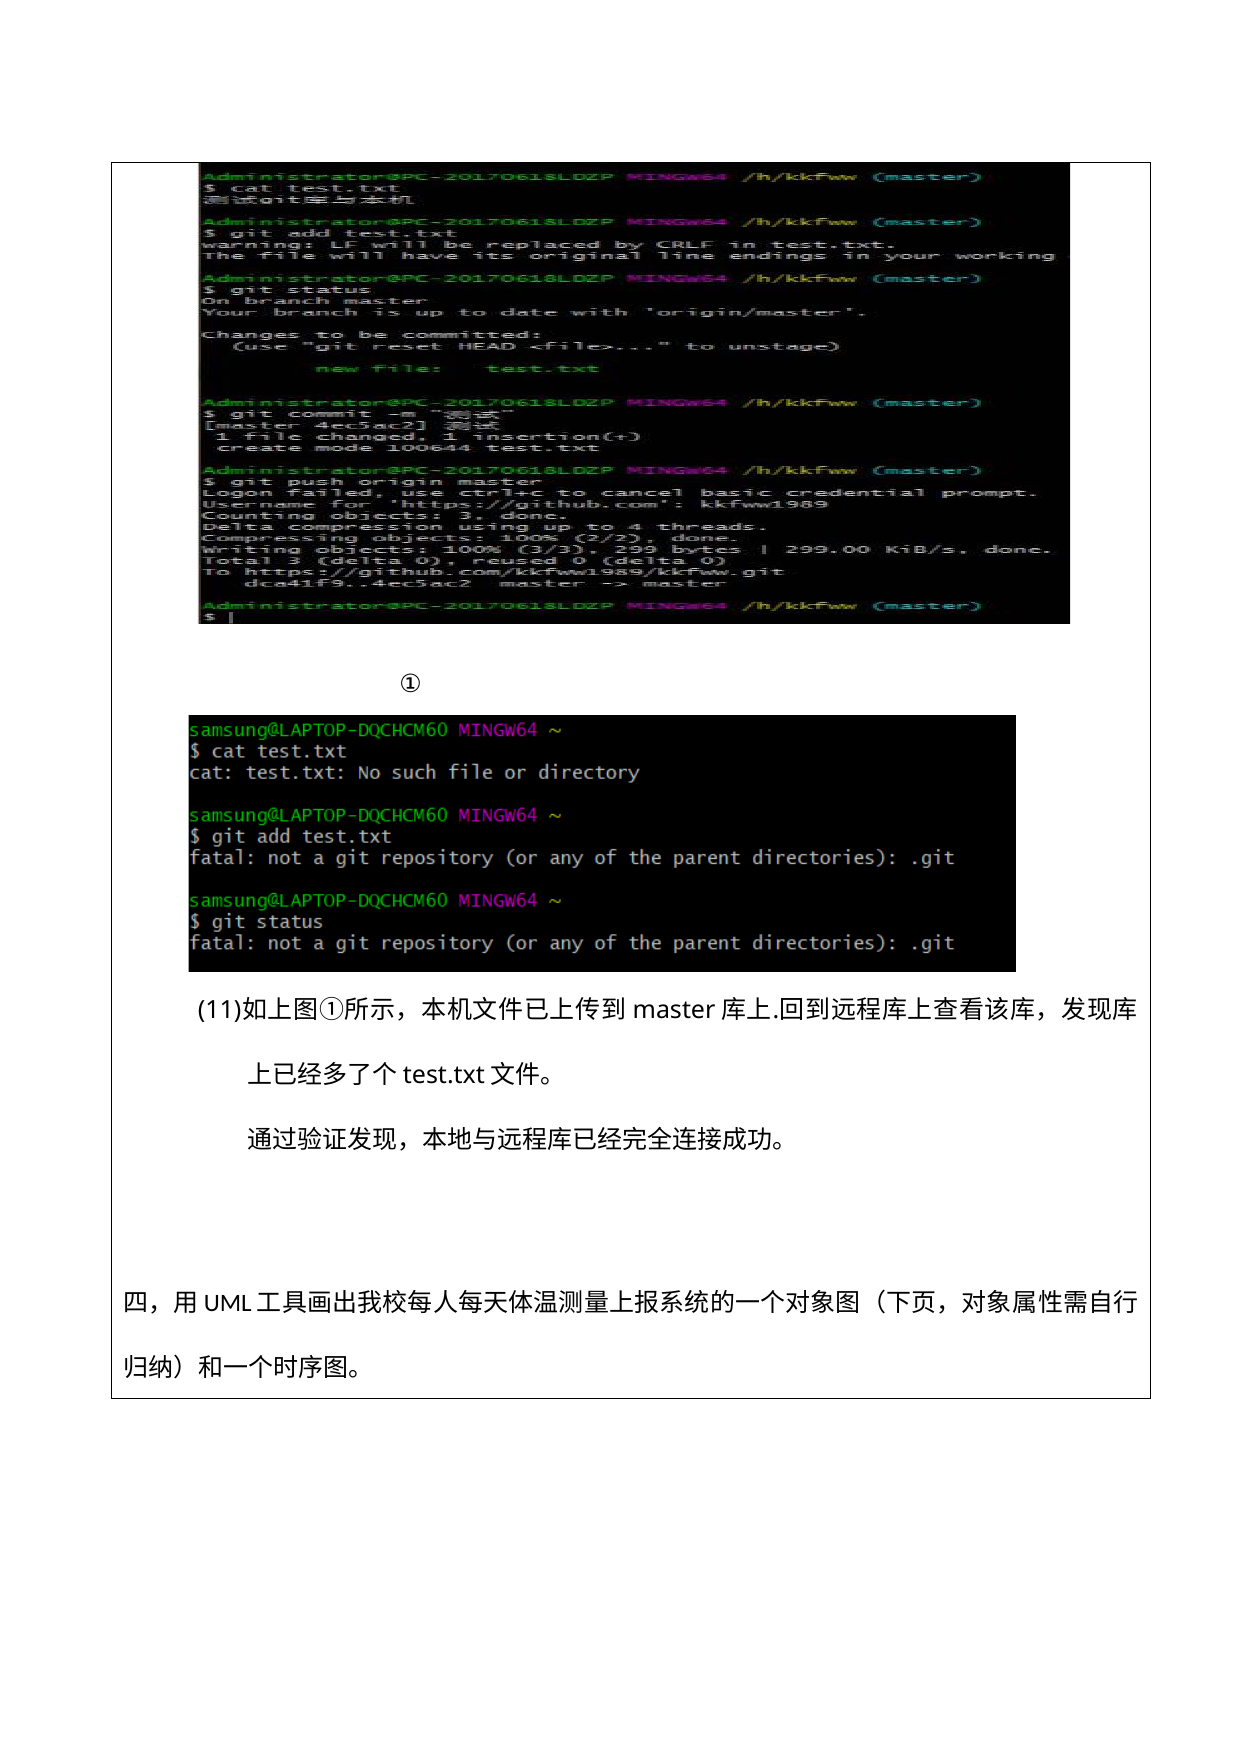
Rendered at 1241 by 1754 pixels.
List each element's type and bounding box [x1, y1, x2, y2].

picture [188, 715, 1016, 972]
picture [197, 163, 1071, 624]
table_cell [112, 163, 1150, 1398]
